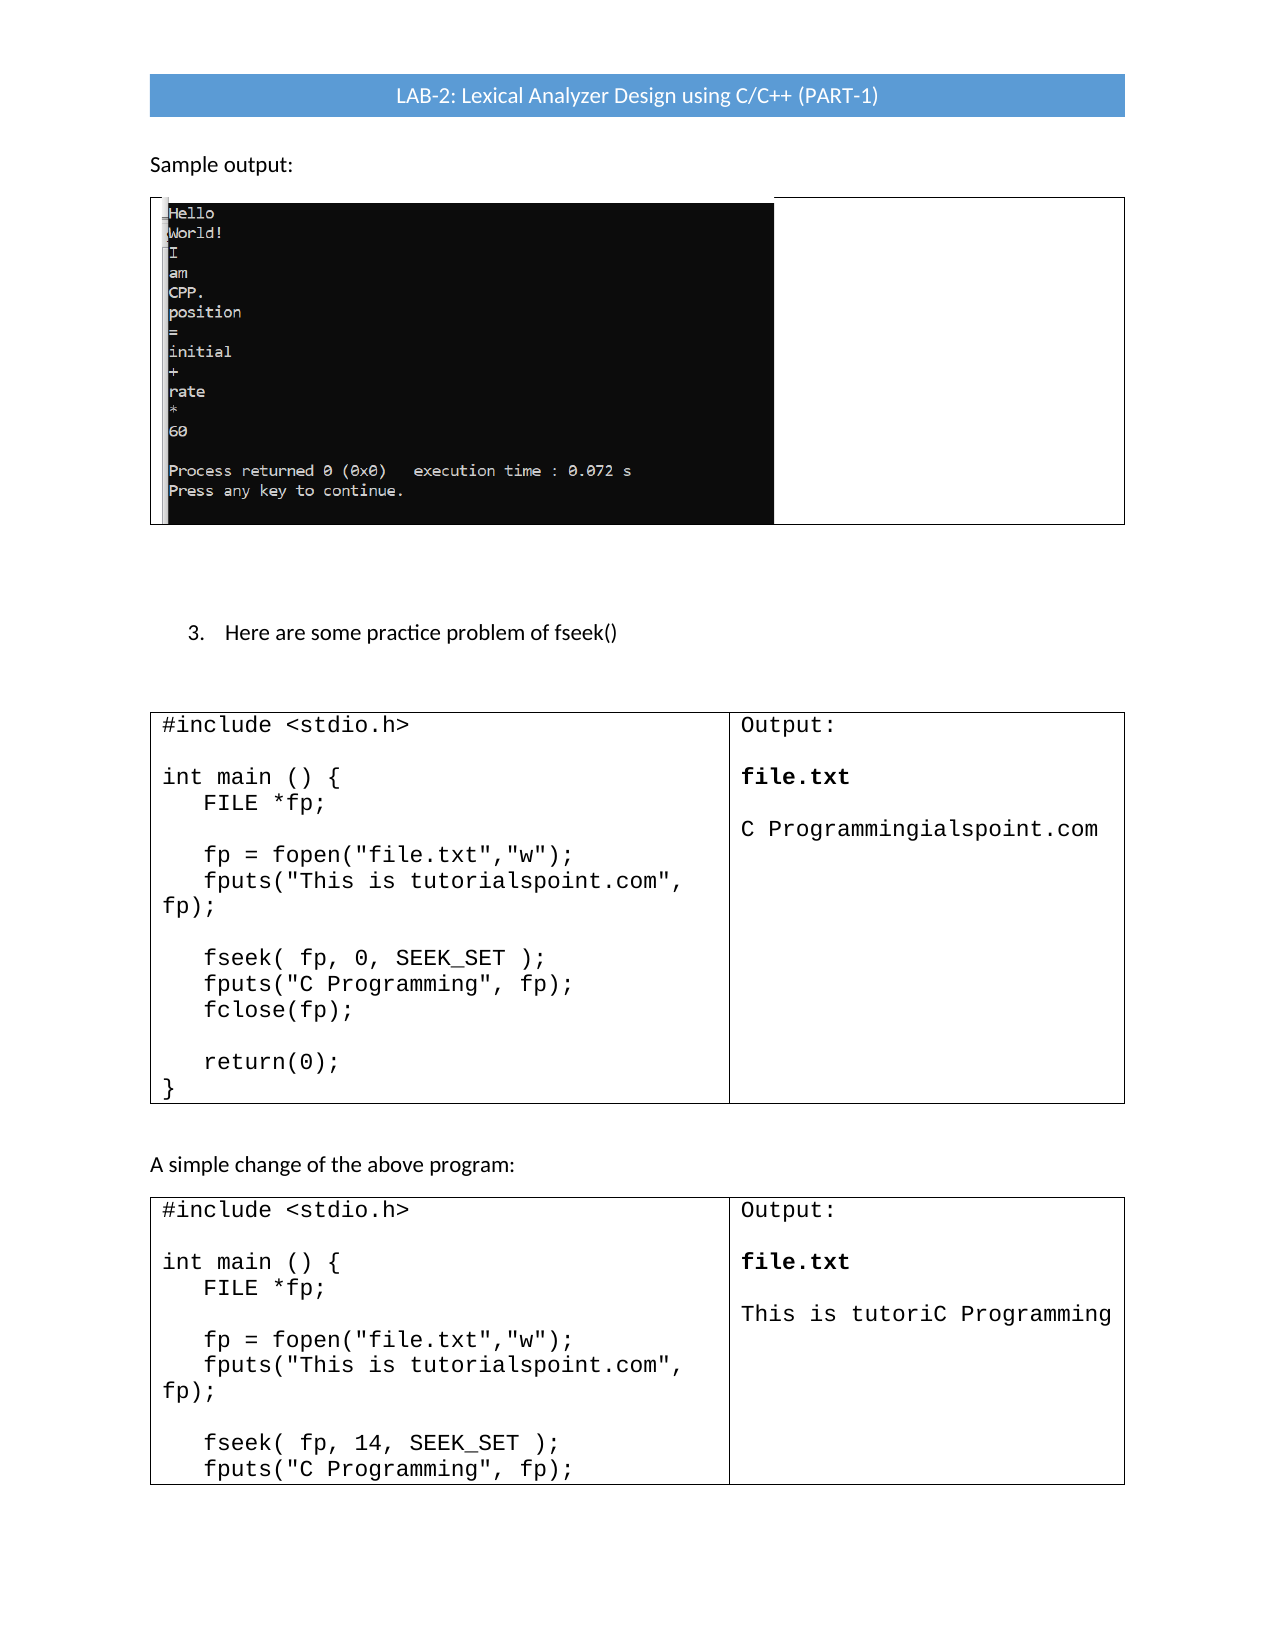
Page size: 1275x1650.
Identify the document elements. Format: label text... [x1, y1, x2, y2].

table_header [151, 198, 161, 524]
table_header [730, 1198, 1124, 1483]
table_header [151, 1198, 729, 1483]
table_header Output: file.txt C Programmingialspoint.com [730, 713, 1124, 1102]
picture [161, 197, 775, 524]
table_header #include <stdio.h> int main () { FILE *fp; fp = fopen("file.txt","w"); fputs("This is tutorialspoint.com", fp); fseek( fp, 0, SEEK_SET ); fputs("C Programming", fp); fclose(fp); return(0); } [151, 713, 729, 1102]
text A simple change of the above program: [150, 1150, 1125, 1178]
text Sample output: [150, 150, 1125, 178]
table_header [775, 198, 1124, 524]
list Here are some practice problem of fseek() [187, 618, 1125, 647]
